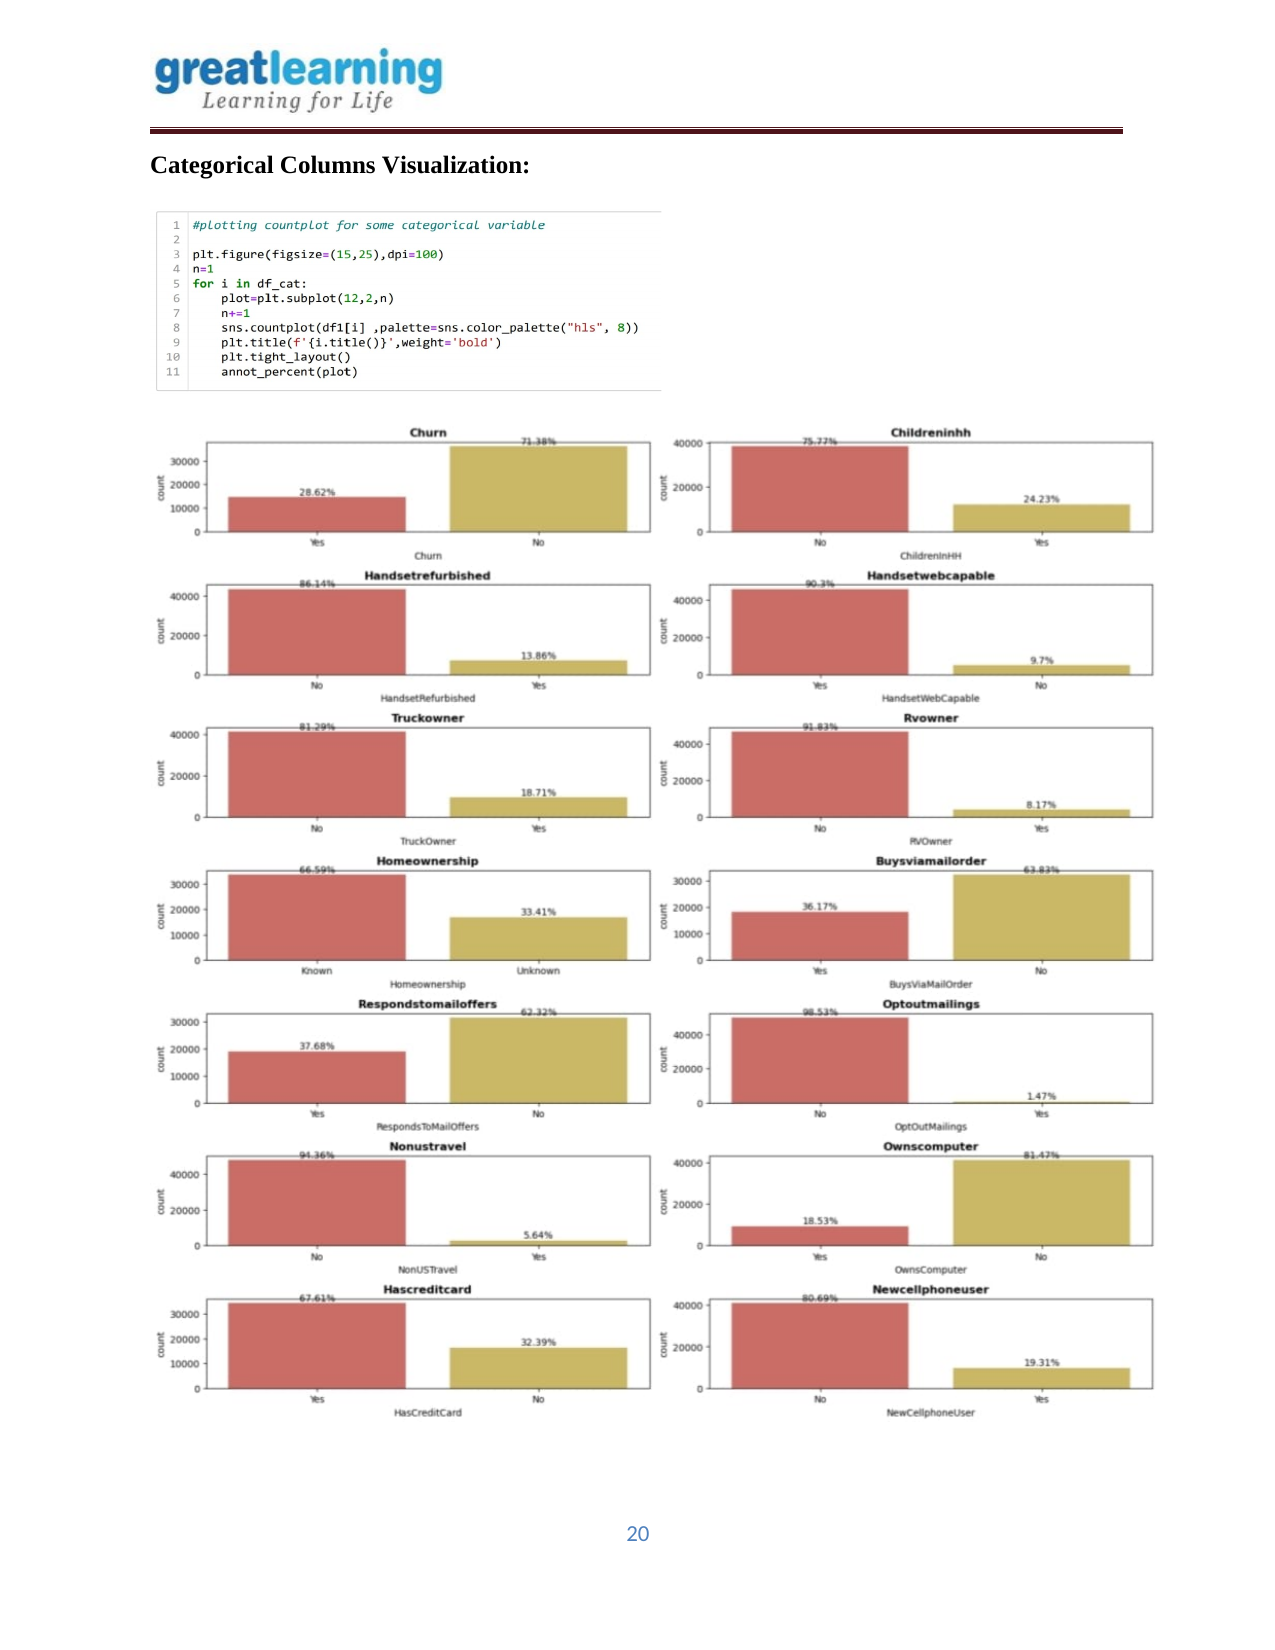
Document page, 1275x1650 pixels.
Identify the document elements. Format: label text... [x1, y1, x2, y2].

picture [150, 418, 1183, 1427]
picture [150, 203, 662, 394]
picture [150, 43, 446, 115]
text Categorical Columns Visualization: [150, 150, 1125, 179]
